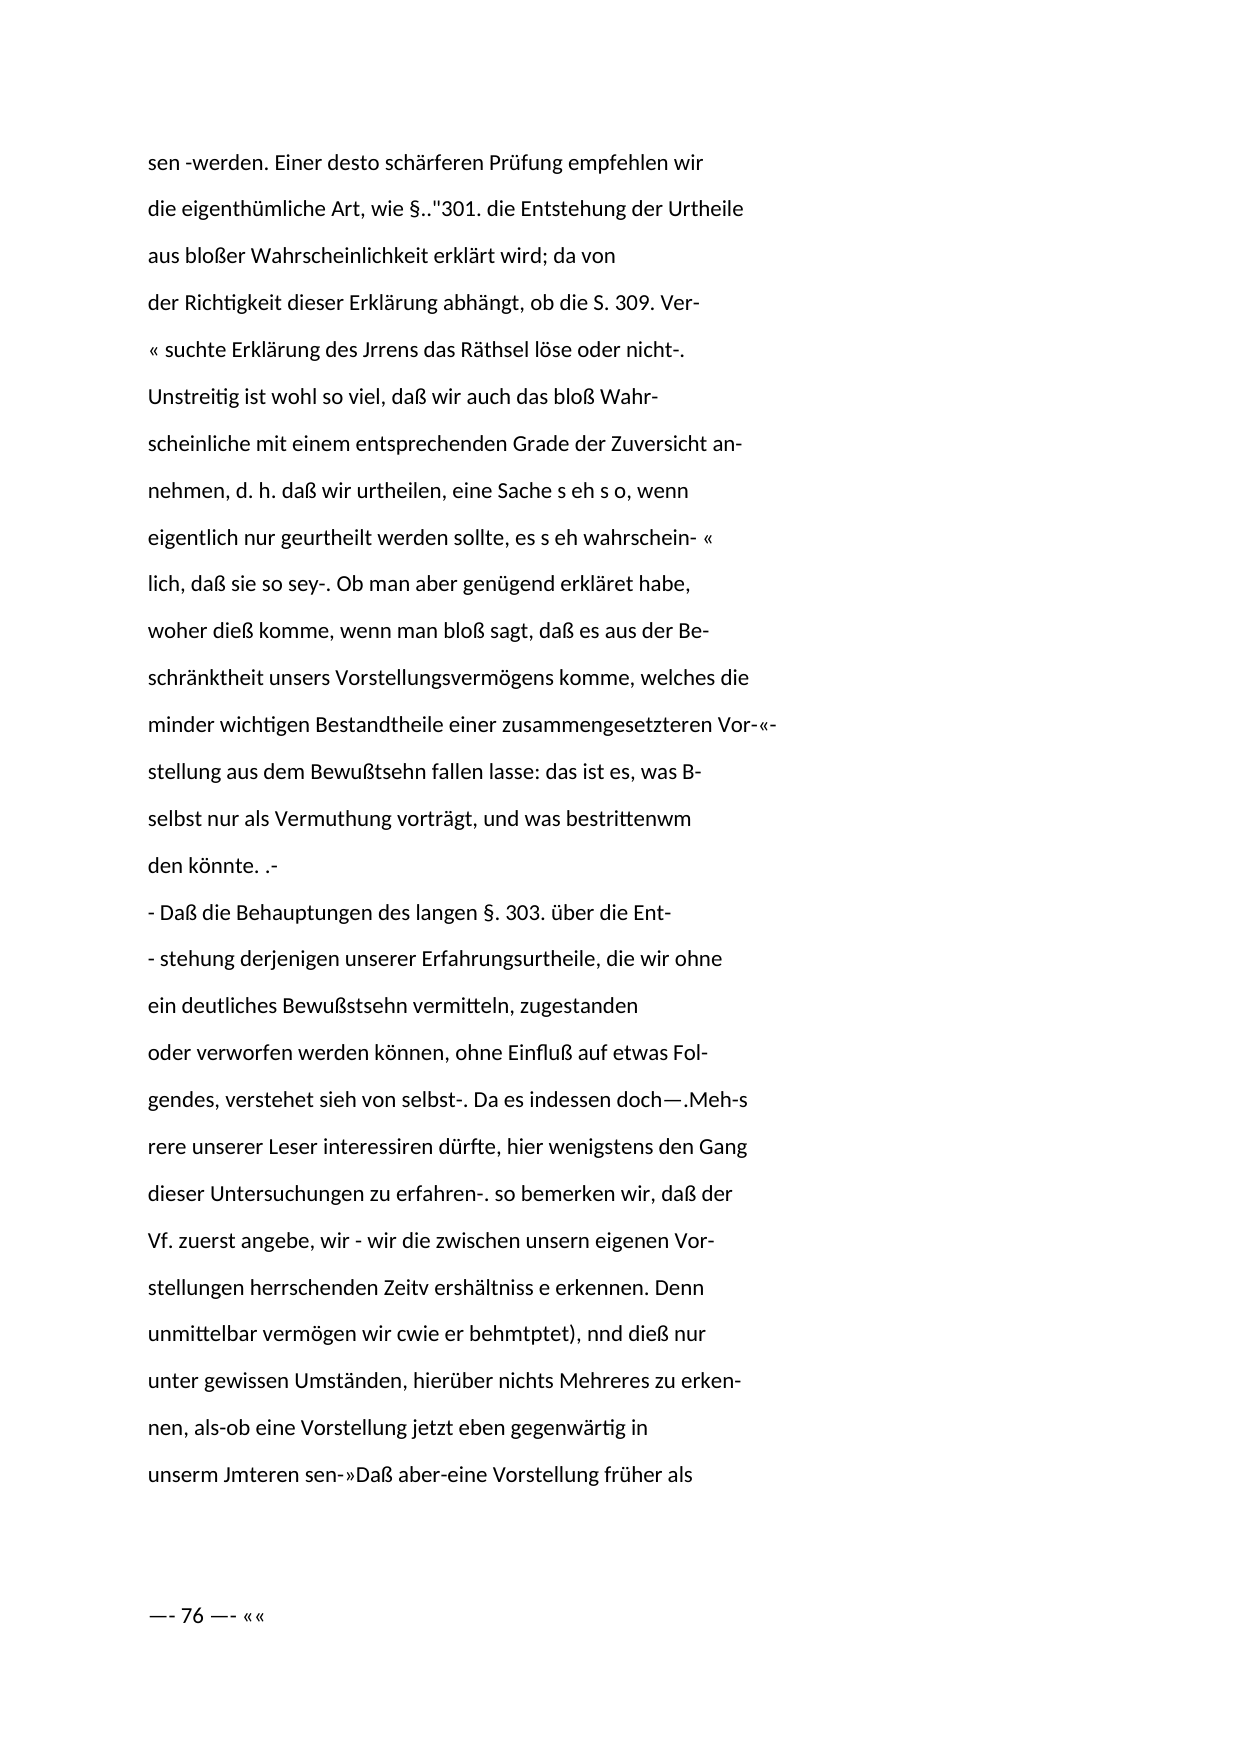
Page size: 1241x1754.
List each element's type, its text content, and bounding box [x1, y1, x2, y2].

text die eigenthümliche Art, wie §.."301. die Entstehung der Urtheile [148, 194, 1093, 222]
text unmittelbar vermögen wir cwie er behmtptet), nnd dieß nur [148, 1319, 1093, 1347]
text unserm Jmteren sen-»Daß aber-eine Vorstellung früher als [148, 1460, 1093, 1488]
text Vf. zuerst angebe, wir - wir die zwischen unsern eigenen Vor- [148, 1226, 1093, 1254]
text stellungen herrschenden Zeitv ershältniss e erkennen. Denn [148, 1273, 1093, 1301]
text - stehung derjenigen unserer Erfahrungsurtheile, die wir ohne [148, 944, 1093, 972]
text - Daß die Behauptungen des langen §. 303. über die Ent- [148, 898, 1093, 926]
text nehmen, d. h. daß wir urtheilen, eine Sache s eh s o, wenn [148, 476, 1093, 504]
text unter gewissen Umständen, hierüber nichts Mehreres zu erken- [148, 1366, 1093, 1394]
text ein deutliches Bewußstsehn vermitteln, zugestanden [148, 991, 1093, 1019]
text lich, daß sie so sey-. Ob man aber genügend erkläret habe, [148, 569, 1093, 597]
text aus bloßer Wahrscheinlichkeit erklärt wird; da von [148, 241, 1093, 269]
text nen, als-ob eine Vorstellung jetzt eben gegenwärtig in [148, 1413, 1093, 1441]
text den könnte. .- [148, 851, 1093, 879]
text oder verworfen werden können, ohne Einfluß auf etwas Fol- [148, 1038, 1093, 1066]
text —- 76 —- «« [148, 1601, 1093, 1629]
text eigentlich nur geurtheilt werden sollte, es s eh wahrschein- « [148, 523, 1093, 551]
text der Richtigkeit dieser Erklärung abhängt, ob die S. 309. Ver- [148, 288, 1093, 316]
text « suchte Erklärung des Jrrens das Räthsel löse oder nicht-. [148, 335, 1093, 363]
text gendes, verstehet sieh von selbst-. Da es indessen doch—.Meh-s [148, 1085, 1093, 1113]
text selbst nur als Vermuthung vorträgt, und was bestrittenwm [148, 804, 1093, 832]
text woher dieß komme, wenn man bloß sagt, daß es aus der Be- [148, 616, 1093, 644]
text sen -werden. Einer desto schärferen Prüfung empfehlen wir [148, 148, 1093, 176]
text schränktheit unsers Vorstellungsvermögens komme, welches die [148, 663, 1093, 691]
text minder wichtigen Bestandtheile einer zusammengesetzteren Vor-«- [148, 710, 1093, 738]
text stellung aus dem Bewußtsehn fallen lasse: das ist es, was B- [148, 757, 1093, 785]
text dieser Untersuchungen zu erfahren-. so bemerken wir, daß der [148, 1179, 1093, 1207]
text Unstreitig ist wohl so viel, daß wir auch das bloß Wahr- [148, 382, 1093, 410]
text scheinliche mit einem entsprechenden Grade der Zuversicht an- [148, 429, 1093, 457]
text rere unserer Leser interessiren dürfte, hier wenigstens den Gang [148, 1132, 1093, 1160]
